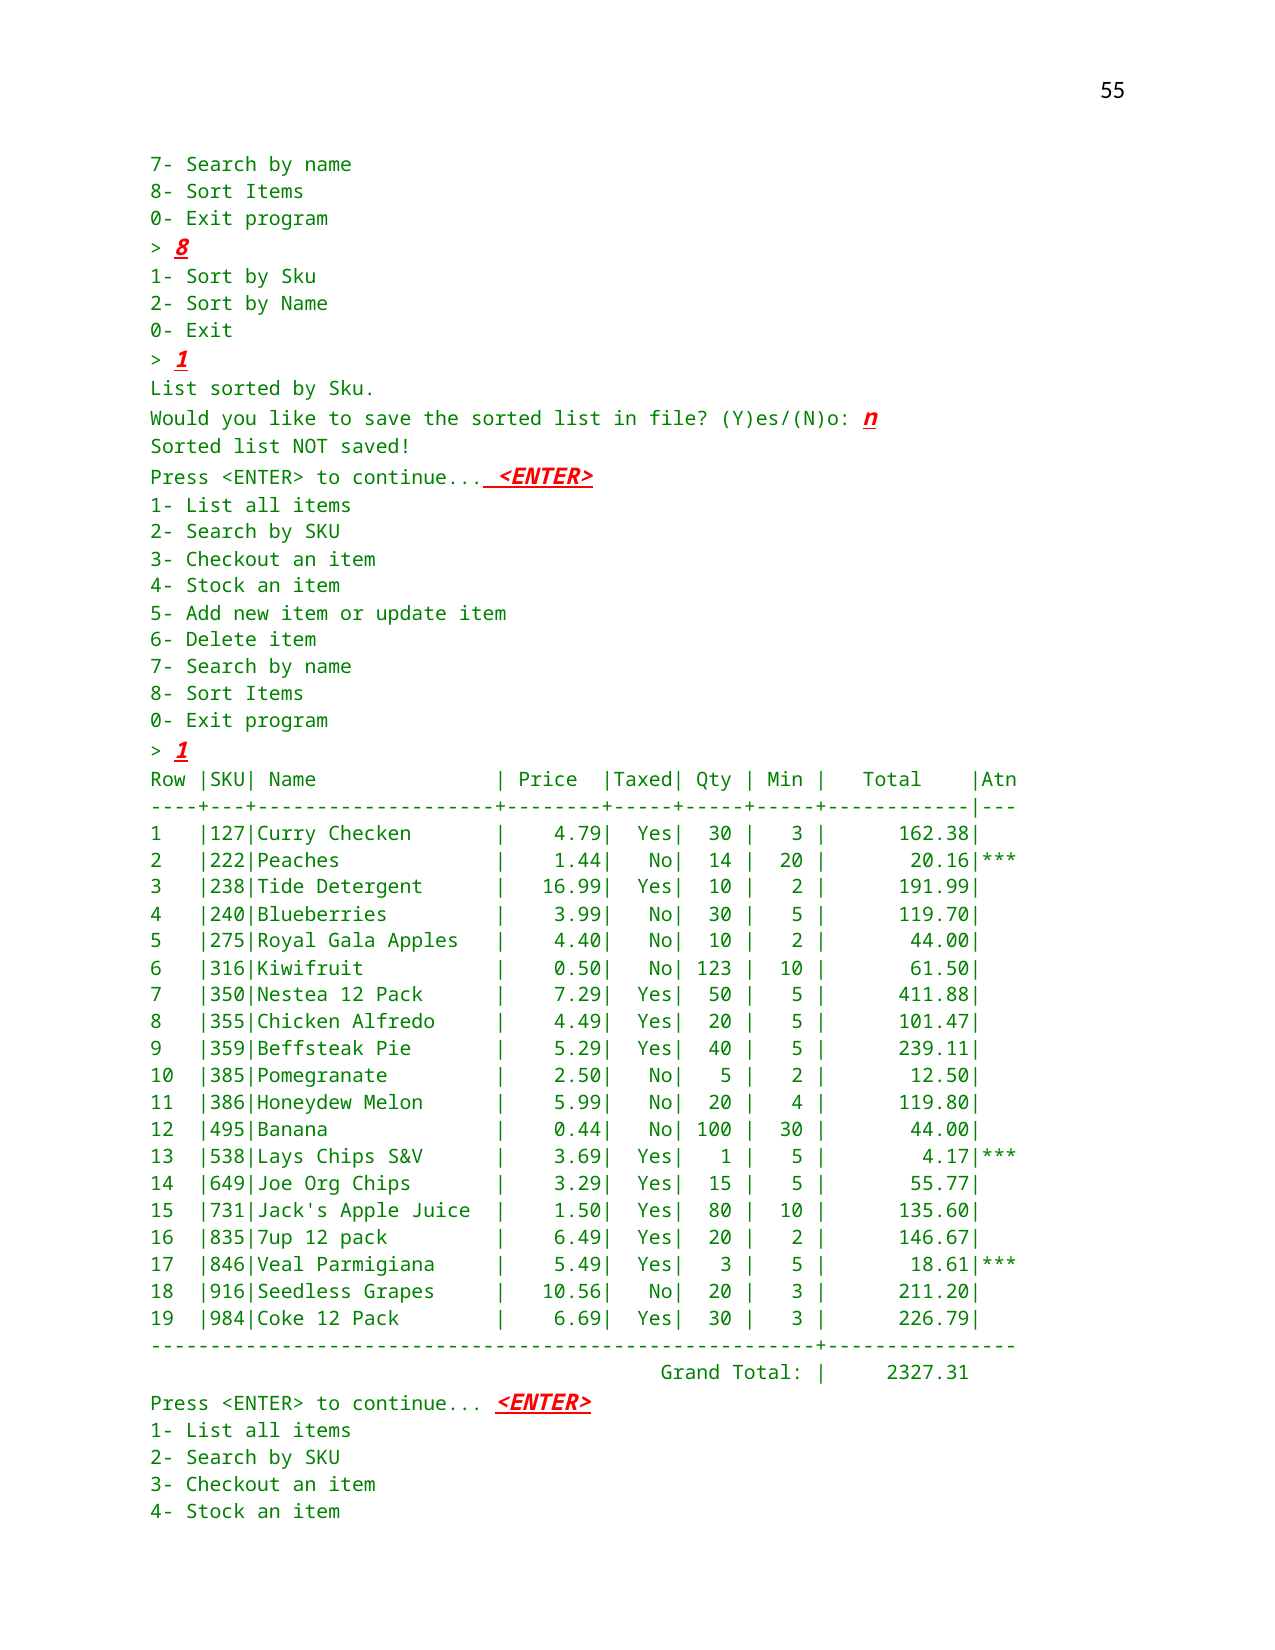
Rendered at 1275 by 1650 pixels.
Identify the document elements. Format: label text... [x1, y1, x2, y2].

text 10 |385|Pomegranate | 2.50| No| 5 | 2 | 12.50| [150, 1062, 1125, 1089]
text Sorted list NOT saved! [150, 433, 1125, 459]
text 12 |495|Banana | 0.44| No| 100 | 30 | 44.00| [150, 1116, 1125, 1143]
text ----+---+--------------------+--------+-----+-----+-----+------------|--- [150, 792, 1125, 819]
text 0- Exit program [150, 204, 1125, 231]
text Press <ENTER> to continue... <ENTER> [150, 1385, 1125, 1417]
text 3- Checkout an item [150, 1471, 1125, 1498]
text 0- Exit [150, 316, 1125, 343]
text 1- Sort by Sku [150, 262, 1125, 289]
text 15 |731|Jack's Apple Juice | 1.50| Yes| 80 | 10 | 135.60| [150, 1197, 1125, 1223]
text 7 |350|Nestea 12 Pack | 7.29| Yes| 50 | 5 | 411.88| [150, 981, 1125, 1008]
text Row |SKU| Name | Price |Taxed| Qty | Min | Total |Atn [150, 765, 1125, 792]
text 2 |222|Peaches | 1.44| No| 14 | 20 | 20.16|*** [150, 846, 1125, 873]
text 18 |916|Seedless Grapes | 10.56| No| 20 | 3 | 211.20| [150, 1277, 1125, 1304]
text Would you like to save the sorted list in file? (Y)es/(N)o: n [150, 401, 1125, 433]
text 2- Search by SKU [150, 1444, 1125, 1471]
text 5- Add new item or update item [150, 599, 1125, 626]
text 17 |846|Veal Parmigiana | 5.49| Yes| 3 | 5 | 18.61|*** [150, 1251, 1125, 1277]
text 1- List all items [150, 1417, 1125, 1444]
text 3 |238|Tide Detergent | 16.99| Yes| 10 | 2 | 191.99| [150, 873, 1125, 900]
text 4- Stock an item [150, 1498, 1125, 1524]
text 3- Checkout an item [150, 545, 1125, 572]
text 8 |355|Chicken Alfredo | 4.49| Yes| 20 | 5 | 101.47| [150, 1008, 1125, 1035]
text > 8 [150, 231, 1125, 262]
text 11 |386|Honeydew Melon | 5.99| No| 20 | 4 | 119.80| [150, 1089, 1125, 1116]
text 1- List all items [150, 491, 1125, 518]
text 8- Sort Items [150, 680, 1125, 707]
text 7- Search by name [150, 653, 1125, 680]
text 4- Stock an item [150, 572, 1125, 599]
text 2- Search by SKU [150, 518, 1125, 545]
text 2- Sort by Name [150, 289, 1125, 316]
text 4 |240|Blueberries | 3.99| No| 30 | 5 | 119.70| [150, 900, 1125, 927]
text Press <ENTER> to continue... <ENTER> [150, 459, 1125, 491]
text 13 |538|Lays Chips S&V | 3.69| Yes| 1 | 5 | 4.17|*** [150, 1143, 1125, 1169]
text 8- Sort Items [150, 177, 1125, 204]
text 6- Delete item [150, 626, 1125, 653]
text 6 |316|Kiwifruit | 0.50| No| 123 | 10 | 61.50| [150, 954, 1125, 981]
text List sorted by Sku. [150, 374, 1125, 401]
text 7- Search by name [150, 150, 1125, 177]
text 5 |275|Royal Gala Apples | 4.40| No| 10 | 2 | 44.00| [150, 927, 1125, 954]
text --------------------------------------------------------+---------------- [150, 1331, 1125, 1358]
text > 1 [150, 734, 1125, 765]
text 0- Exit program [150, 707, 1125, 734]
text 19 |984|Coke 12 Pack | 6.69| Yes| 30 | 3 | 226.79| [150, 1304, 1125, 1331]
text > 1 [150, 343, 1125, 374]
text Grand Total: | 2327.31 [150, 1358, 1125, 1385]
text 14 |649|Joe Org Chips | 3.29| Yes| 15 | 5 | 55.77| [150, 1169, 1125, 1197]
text 16 |835|7up 12 pack | 6.49| Yes| 20 | 2 | 146.67| [150, 1223, 1125, 1251]
text 9 |359|Beffsteak Pie | 5.29| Yes| 40 | 5 | 239.11| [150, 1035, 1125, 1062]
text 1 |127|Curry Checken | 4.79| Yes| 30 | 3 | 162.38| [150, 819, 1125, 846]
